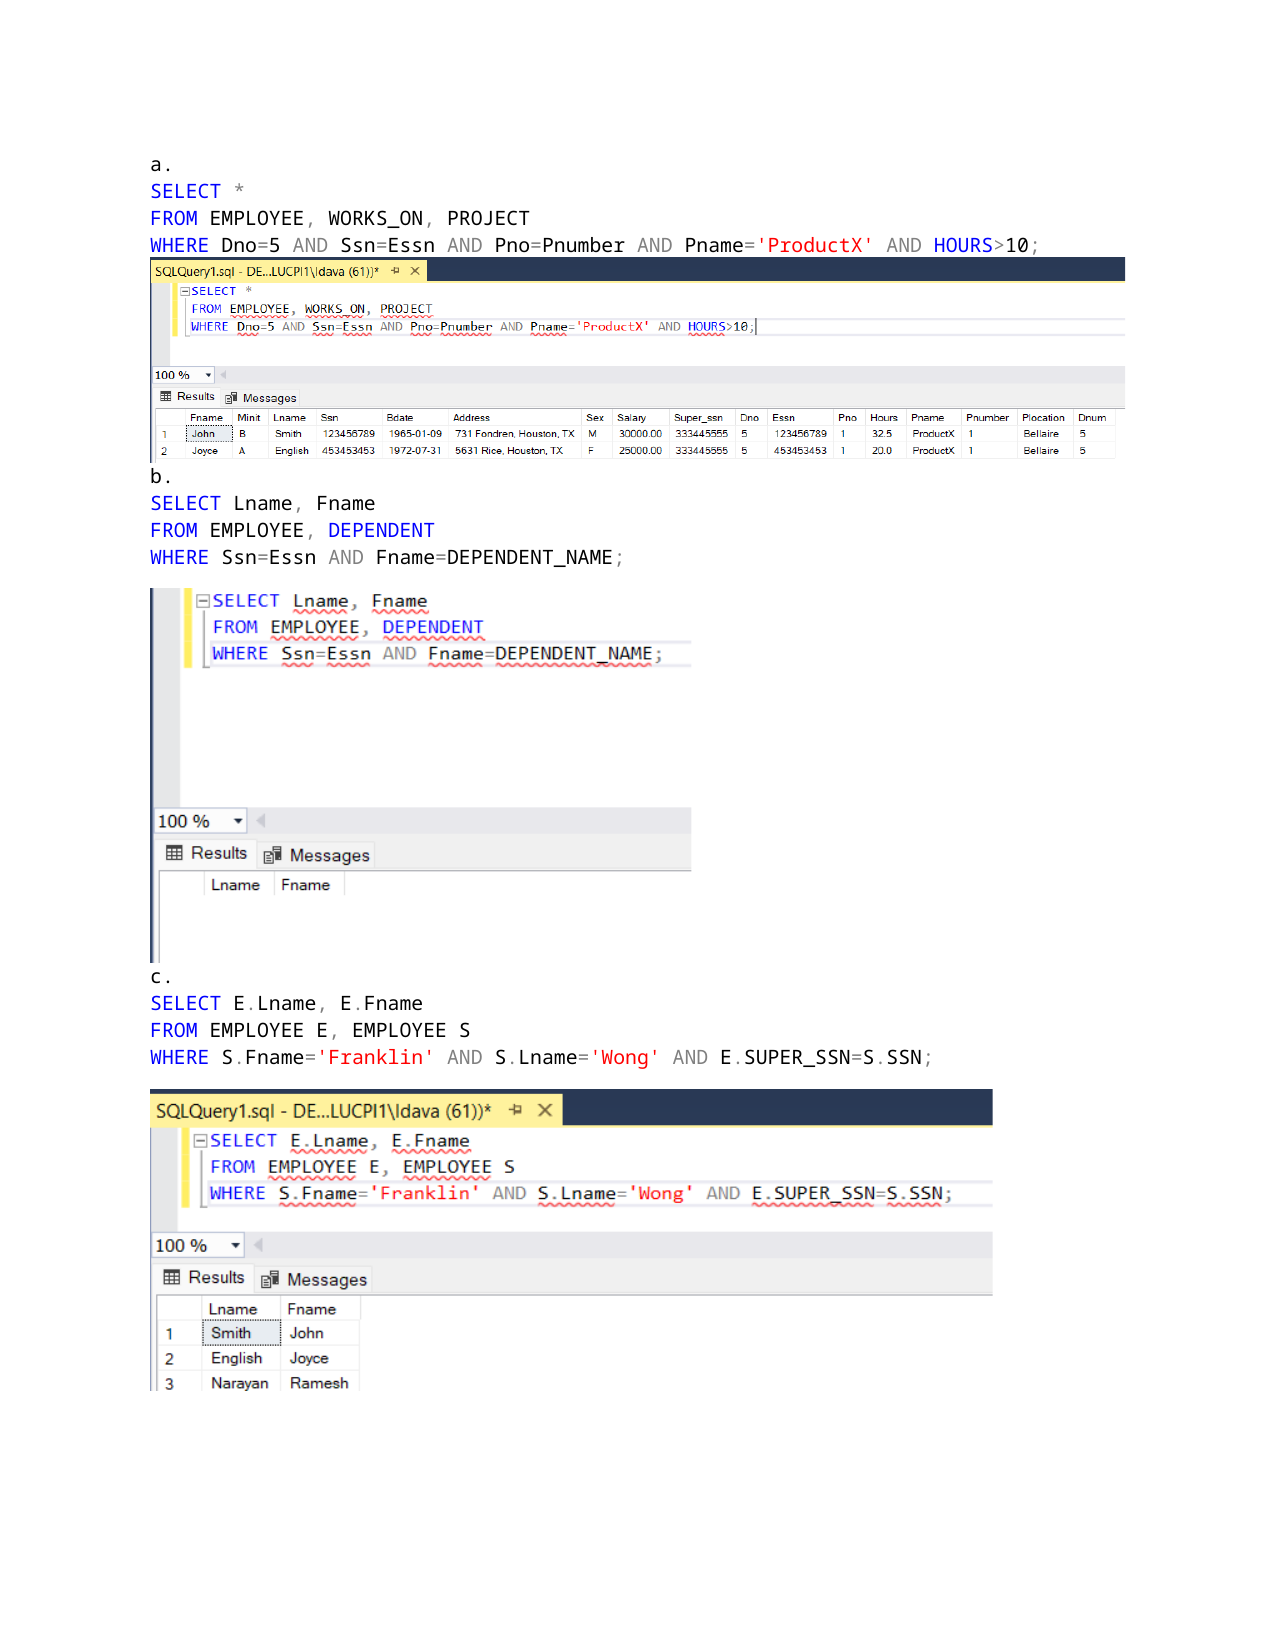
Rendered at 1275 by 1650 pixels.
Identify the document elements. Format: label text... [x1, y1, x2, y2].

text FROM EMPLOYEE, DEPENDENT [150, 516, 1125, 543]
text SELECT * [150, 177, 1125, 204]
picture [150, 588, 692, 963]
text FROM EMPLOYEE E, EMPLOYEE S [150, 1017, 1125, 1044]
text WHERE Ssn=Essn AND Fname=DEPENDENT_NAME; [150, 543, 1125, 570]
text c. [150, 963, 1125, 990]
text SELECT E.Lname, E.Fname [150, 990, 1125, 1017]
text WHERE Dno=5 AND Ssn=Essn AND Pno=Pnumber AND Pname='ProductX' AND HOURS>10; [150, 231, 1125, 257]
text SELECT Lname, Fname [150, 489, 1125, 516]
picture [150, 1089, 993, 1391]
text WHERE S.Fname='Franklin' AND S.Lname='Wong' AND E.SUPER_SSN=S.SSN; [150, 1044, 1125, 1071]
text FROM EMPLOYEE, WORKS_ON, PROJECT [150, 204, 1125, 231]
text a. [150, 150, 1125, 177]
text b. [150, 463, 1125, 489]
picture [150, 257, 1125, 463]
